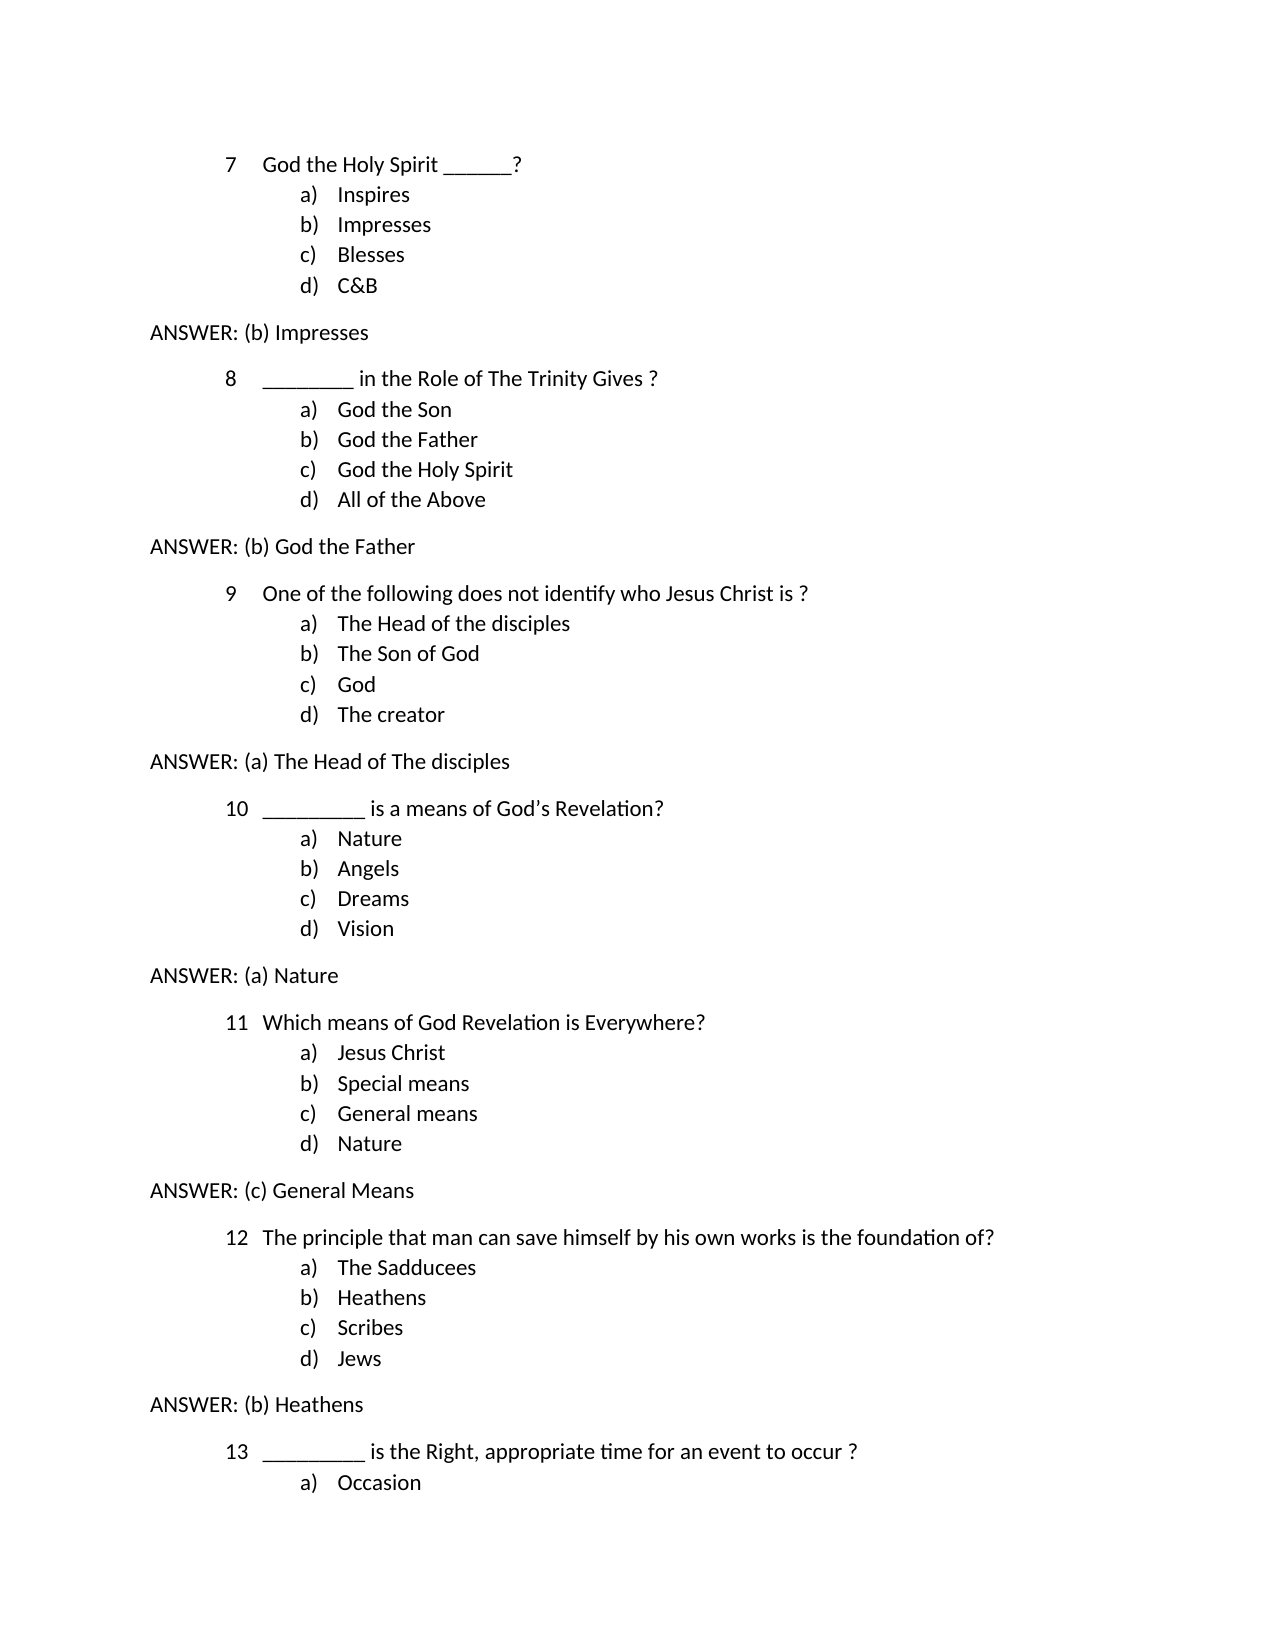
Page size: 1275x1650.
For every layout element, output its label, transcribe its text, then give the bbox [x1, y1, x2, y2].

list The Sadducees [300, 1253, 1125, 1281]
list ________ in the Role of The Trinity Gives ? [225, 364, 1125, 393]
list God the Son [300, 395, 1125, 423]
list C&B [300, 271, 1125, 299]
list _________ is the Right, appropriate time for an event to occur ? [225, 1437, 1125, 1466]
list Jesus Christ [300, 1038, 1125, 1067]
list God the Father [300, 425, 1125, 453]
list Blesses [300, 241, 1125, 269]
list Nature [300, 824, 1125, 852]
text ANSWER: (b) God the Father [150, 532, 1125, 560]
list Jews [300, 1344, 1125, 1372]
list General means [300, 1099, 1125, 1127]
list Occasion [300, 1468, 1125, 1496]
list Angels [300, 854, 1125, 882]
list The principle that man can save himself by his own works is the foundation of? [225, 1223, 1125, 1251]
list Inspires [300, 180, 1125, 208]
list God the Holy Spirit [300, 455, 1125, 483]
list Scribes [300, 1313, 1125, 1342]
list God [300, 670, 1125, 698]
list Impresses [300, 210, 1125, 238]
list All of the Above [300, 485, 1125, 513]
text ANSWER: (a) The Head of The disciples [150, 747, 1125, 775]
list One of the following does not identify who Jesus Christ is ? [225, 579, 1125, 607]
list Heathens [300, 1283, 1125, 1311]
list The creator [300, 700, 1125, 728]
list The Son of God [300, 639, 1125, 668]
text ANSWER: (b) Impresses [150, 318, 1125, 346]
list Special means [300, 1069, 1125, 1097]
text ANSWER: (a) Nature [150, 961, 1125, 989]
list Vision [300, 914, 1125, 943]
list God the Holy Spirit ______? [225, 150, 1125, 178]
list _________ is a means of God’s Revelation? [225, 794, 1125, 822]
text ANSWER: (b) Heathens [150, 1391, 1125, 1419]
list The Head of the disciples [300, 609, 1125, 637]
list Nature [300, 1129, 1125, 1157]
list Dreams [300, 884, 1125, 912]
list Which means of God Revelation is Everywhere? [225, 1008, 1125, 1036]
text ANSWER: (c) General Means [150, 1176, 1125, 1204]
